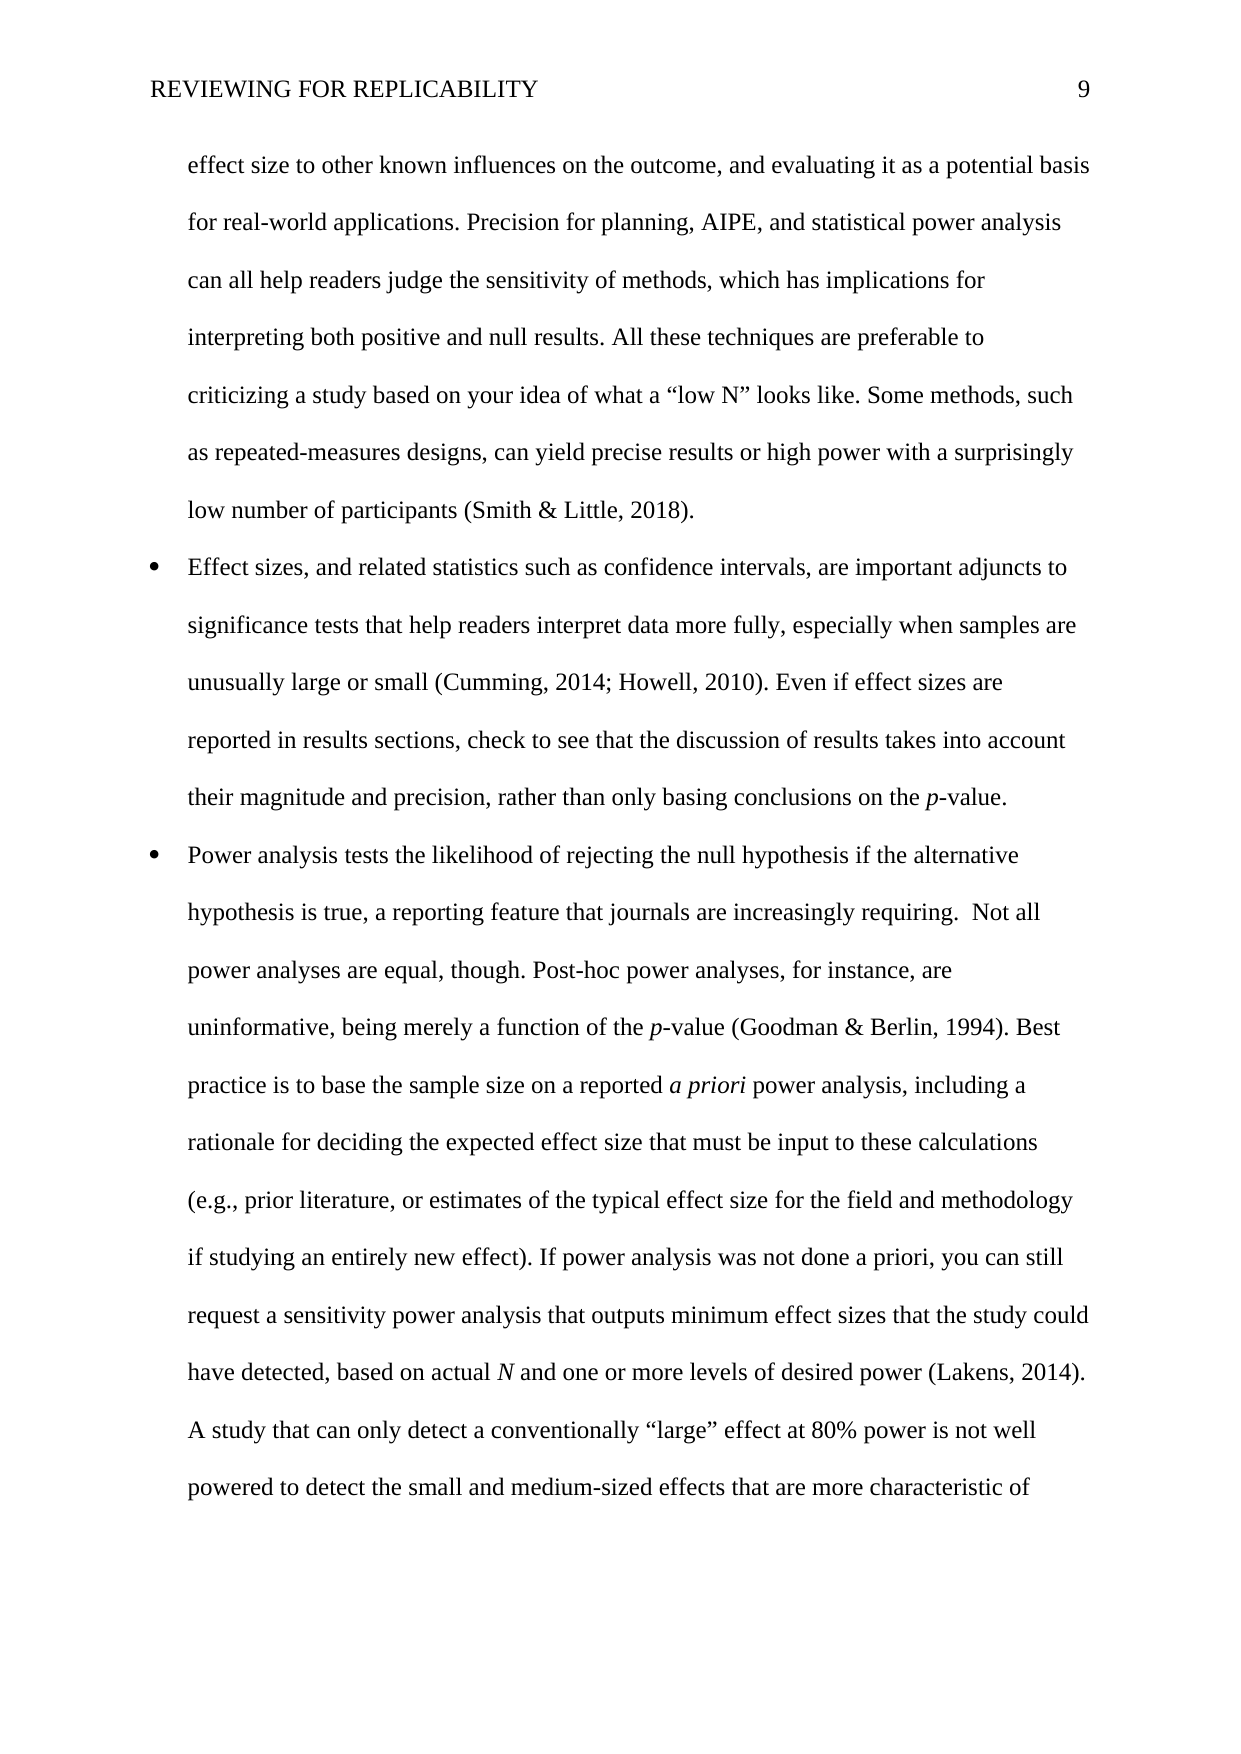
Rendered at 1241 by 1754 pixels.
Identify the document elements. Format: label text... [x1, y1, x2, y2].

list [150, 840, 1090, 1501]
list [150, 150, 1090, 524]
list Effect sizes, and related statistics such as confidence intervals, are important adjuncts to significance tests that help readers interpret data more fully, especially when samples are unusually large or small (Cumming, 2014; Howell, 2010). Even if effect sizes are reported in results sections, check to see that the discussion of results takes into account their magnitude and precision, rather than only basing conclusions on the p-value. [150, 552, 1090, 811]
